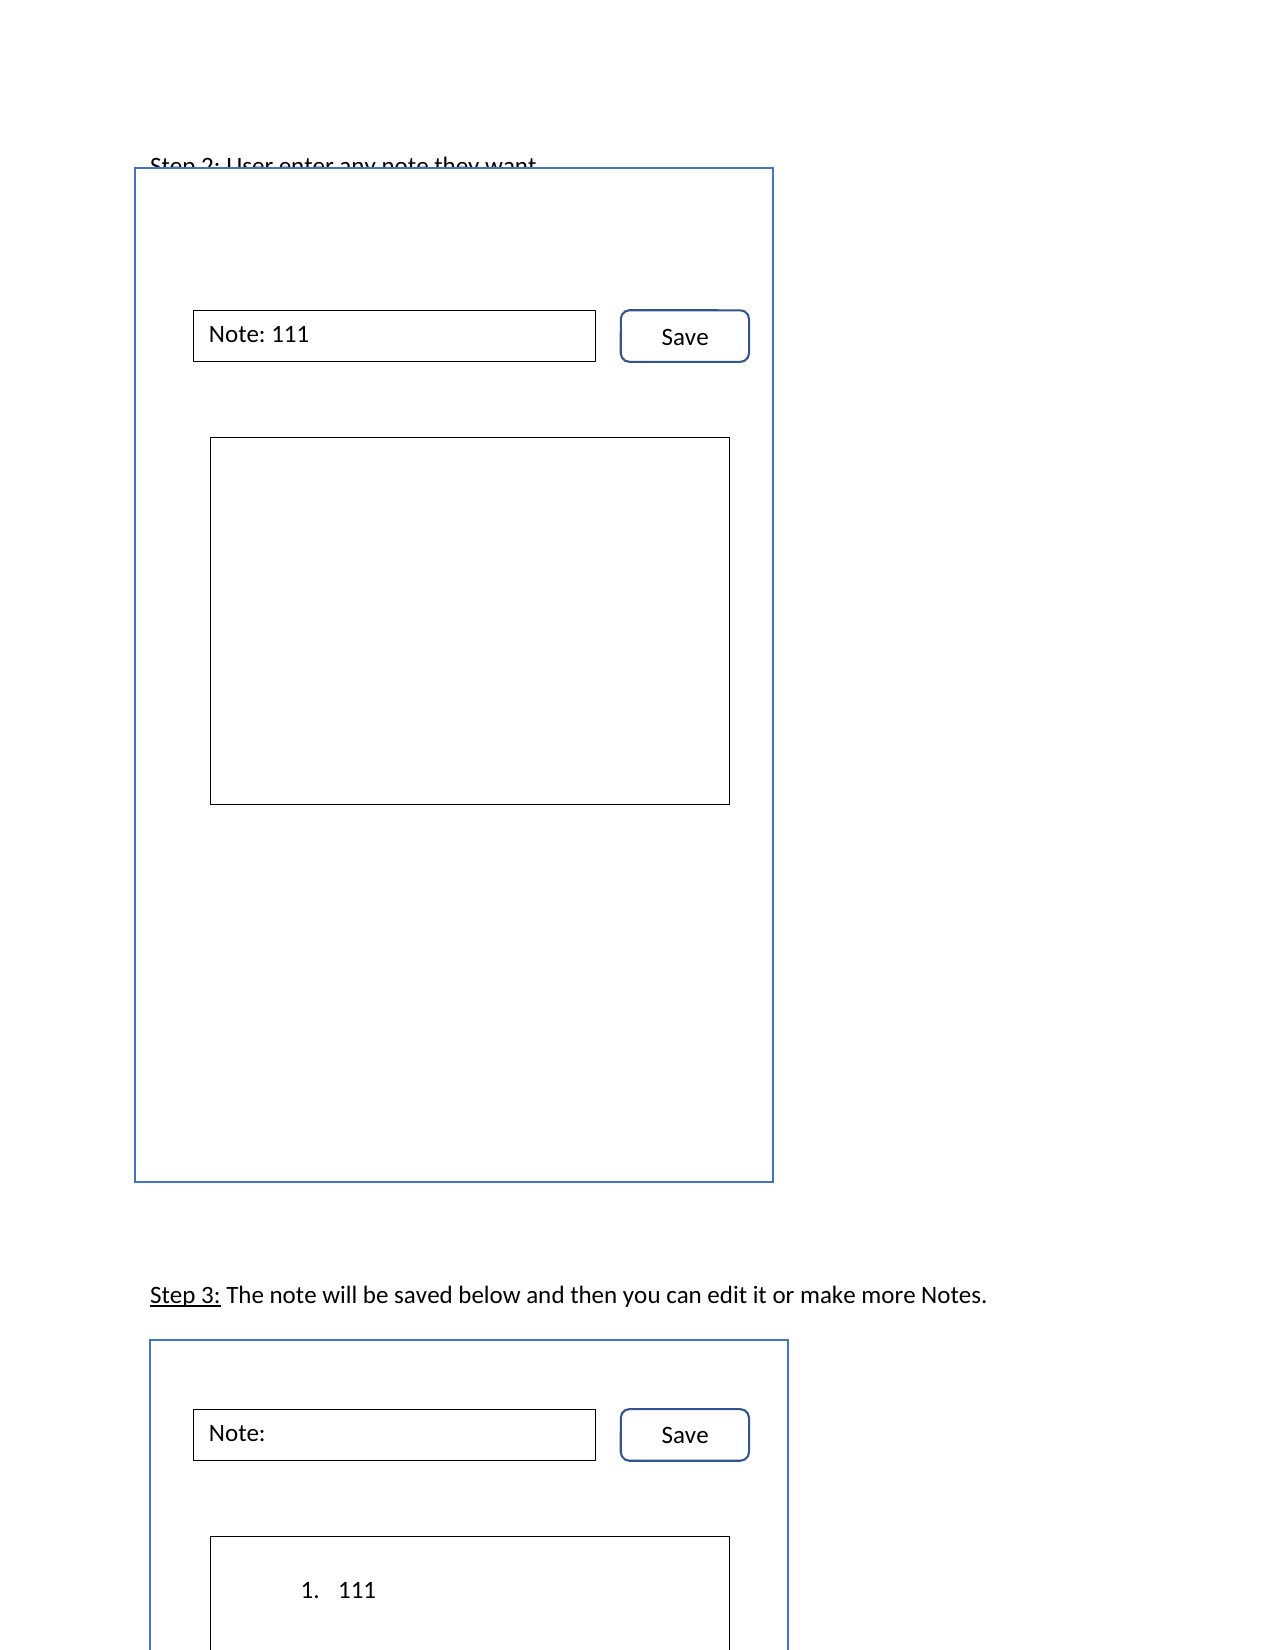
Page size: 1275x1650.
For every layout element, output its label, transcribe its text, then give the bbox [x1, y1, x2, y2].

text Step 2: User enter any note they want [150, 150, 1125, 181]
text Step 3: The note will be saved below and then you can edit it or make more Notes. [150, 1279, 1125, 1310]
